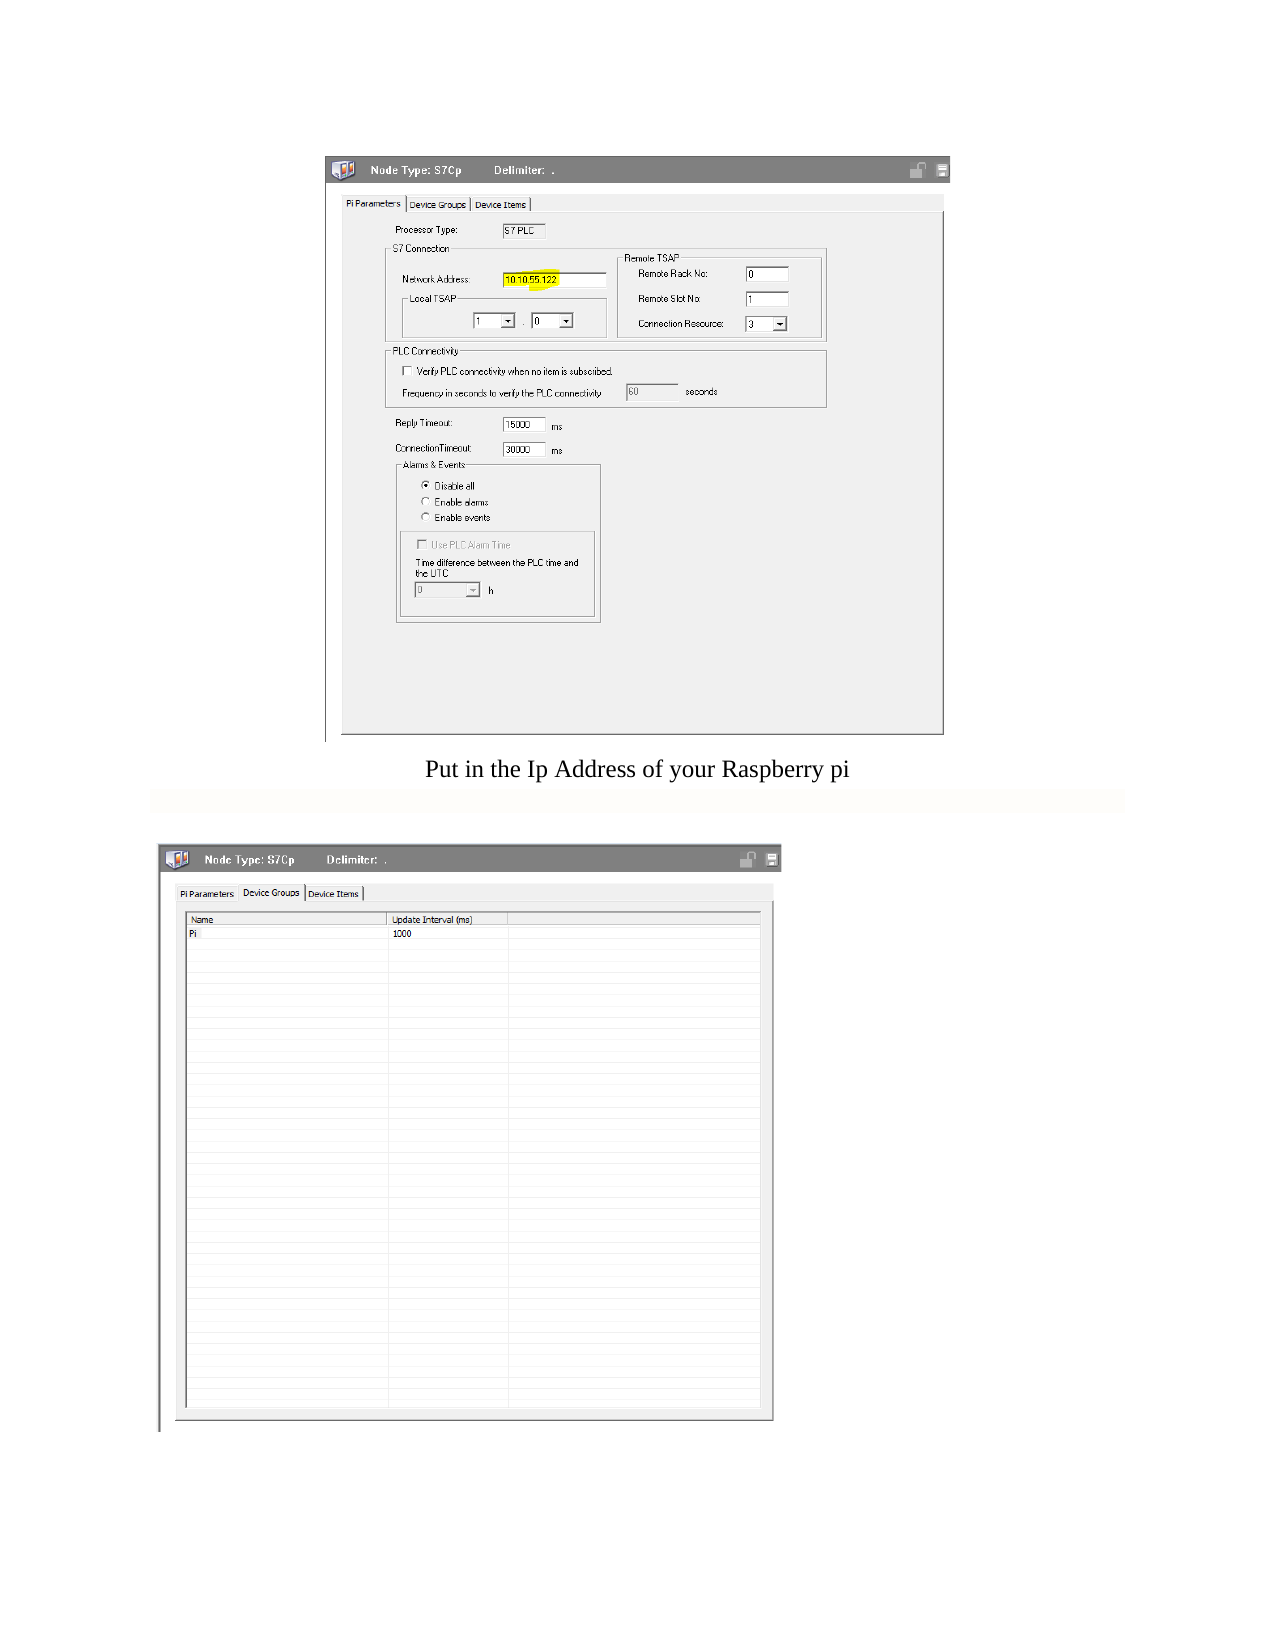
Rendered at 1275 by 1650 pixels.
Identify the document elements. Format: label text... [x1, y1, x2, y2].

picture [325, 156, 951, 742]
table_header [319, 150, 956, 747]
table_header [150, 838, 787, 1463]
table_cell Put in the Ip Address of your Raspberry pi [319, 748, 956, 789]
picture [156, 843, 782, 1432]
